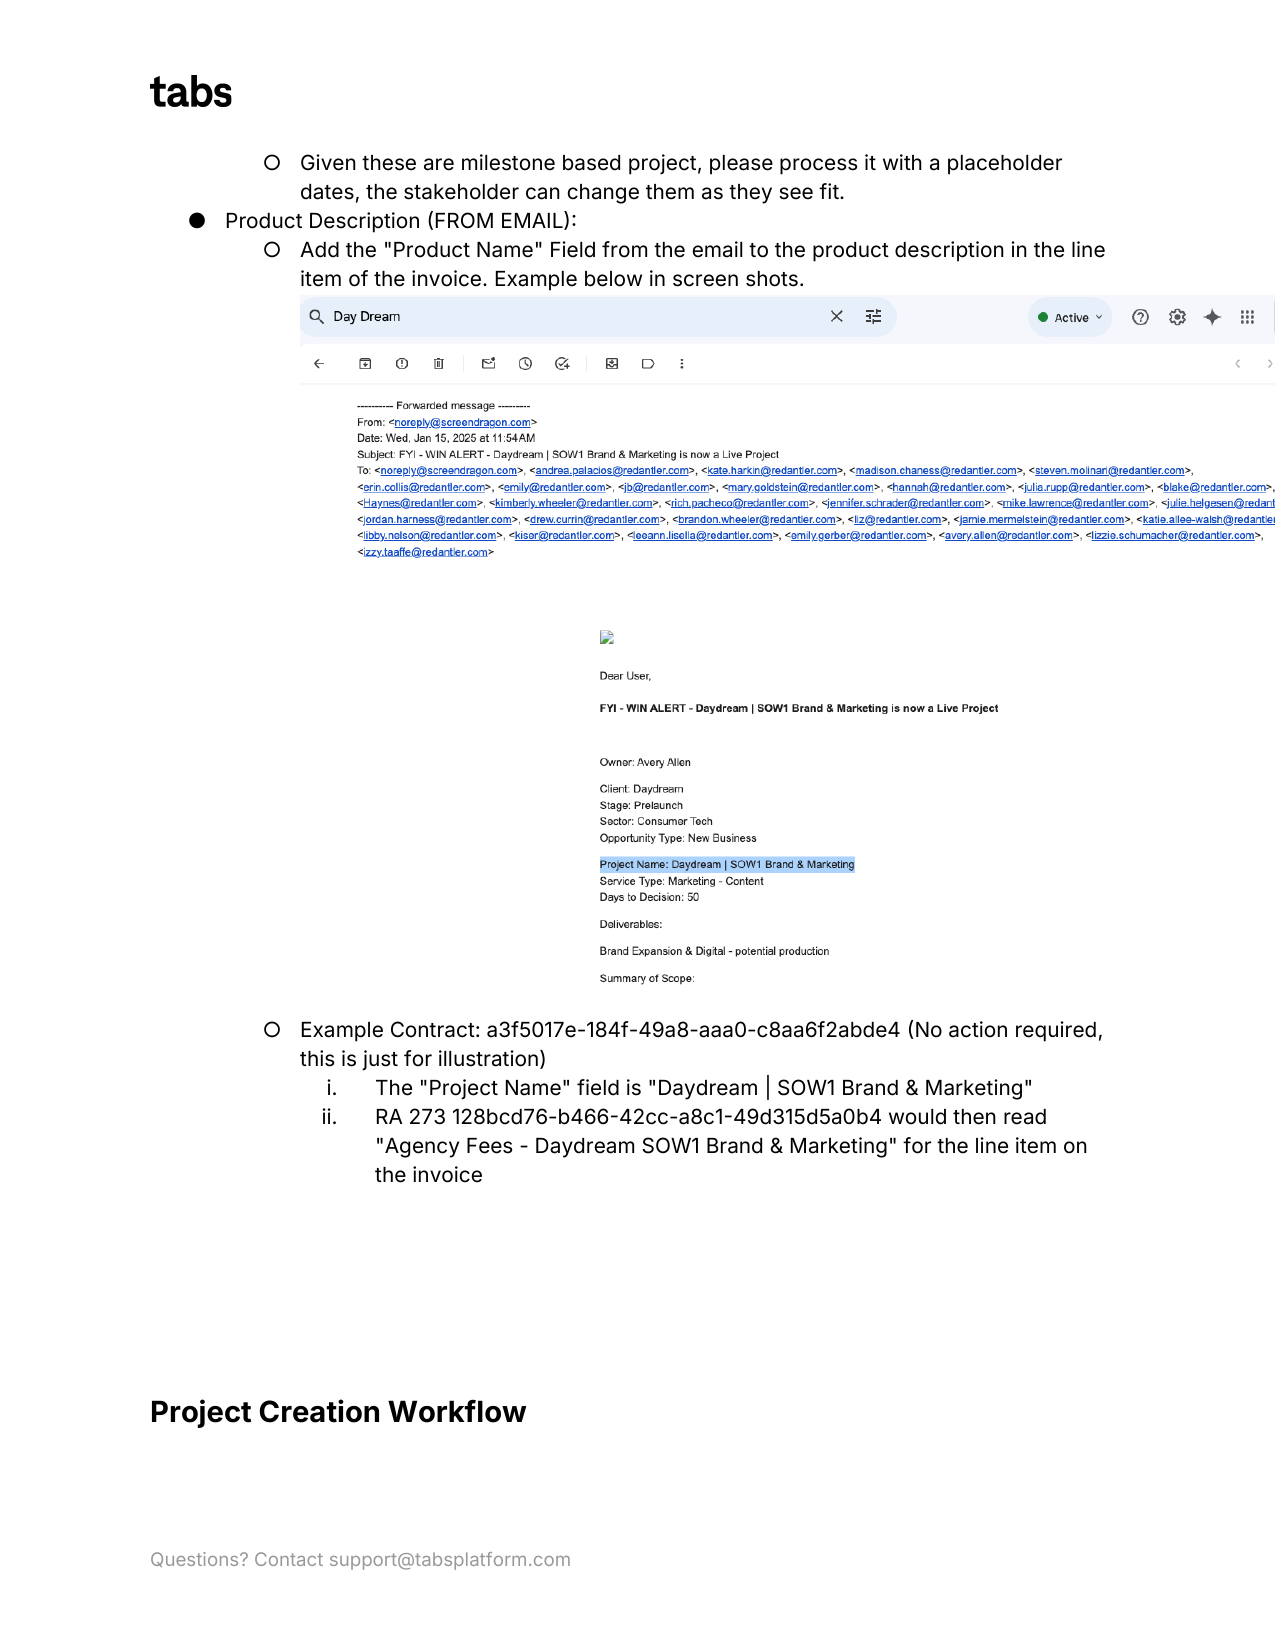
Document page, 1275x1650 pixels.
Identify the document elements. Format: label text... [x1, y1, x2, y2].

list The "Project Name" field is "Daydream | SOW1 Brand & Marketing" [337, 1076, 1125, 1101]
picture [300, 295, 1275, 985]
picture [150, 75, 232, 107]
list Given these are milestone based project, please process it with a placeholder dates, the stakeholder can change them as they see fit. [262, 150, 1125, 204]
list Example Contract: a3f5017e-184f-49a8-aaa0-c8aa6f2abde4 (No action required, this is just for illustration) [262, 1018, 1125, 1072]
list RA 273 128bcd76-b466-42cc-a8c1-49d315d5a0b4 would then read "Agency Fees - Daydream SOW1 Brand & Marketing" for the line item on the invoice [337, 1104, 1125, 1188]
text Project Creation Workflow [150, 1394, 1125, 1429]
list Product Description (FROM EMAIL): [187, 208, 1125, 233]
